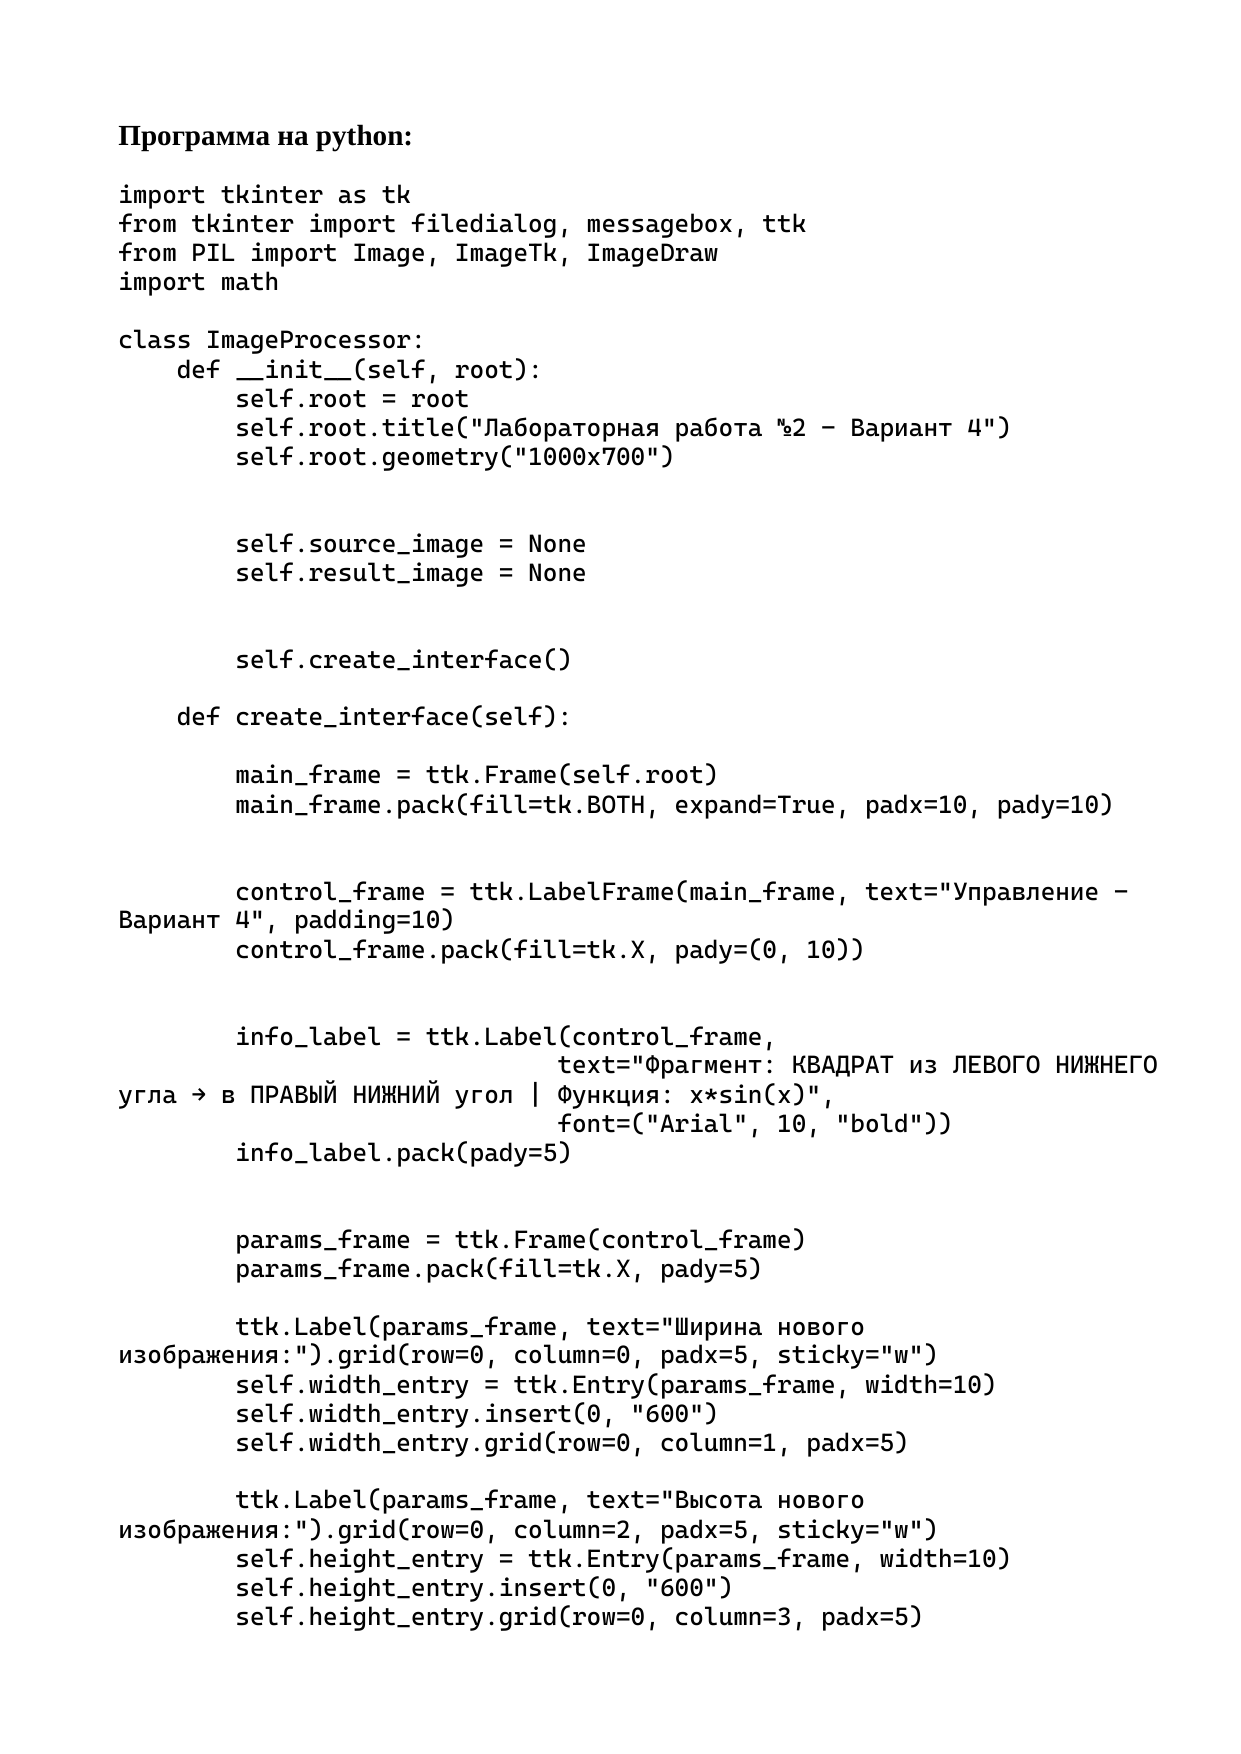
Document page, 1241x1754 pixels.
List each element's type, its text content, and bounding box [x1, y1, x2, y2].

text import math [118, 268, 1181, 297]
text main_frame = ttk.Frame(self.root) [118, 761, 1181, 790]
text self.height_entry = ttk.Entry(params_frame, width=10) [118, 1544, 1181, 1573]
text text="Фрагмент: КВАДРАТ из ЛЕВОГО НИЖНЕГО угла → в ПРАВЫЙ НИЖНИЙ угол | Функция: x*sin(x)", [118, 1051, 1181, 1109]
text from PIL import Image, ImageTk, ImageDraw [118, 238, 1181, 268]
text control_frame = ttk.LabelFrame(main_frame, text="Управление - Вариант 4", padding=10) [118, 877, 1181, 935]
text ttk.Label(params_frame, text="Ширина нового изображения:").grid(row=0, column=0, padx=5, sticky="w") [118, 1312, 1181, 1370]
text import tkinter as tk [118, 180, 1181, 209]
text control_frame.pack(fill=tk.X, pady=(0, 10)) [118, 935, 1181, 964]
text self.root = root [118, 384, 1181, 413]
text ttk.Label(params_frame, text="Высота нового изображения:").grid(row=0, column=2, padx=5, sticky="w") [118, 1486, 1181, 1544]
text def create_interface(self): [118, 703, 1181, 732]
text params_frame = ttk.Frame(control_frame) [118, 1225, 1181, 1254]
text self.result_image = None [118, 558, 1181, 587]
text info_label.pack(pady=5) [118, 1138, 1181, 1167]
text info_label = ttk.Label(control_frame, [118, 1022, 1181, 1051]
text params_frame.pack(fill=tk.X, pady=5) [118, 1254, 1181, 1283]
text self.width_entry.grid(row=0, column=1, padx=5) [118, 1428, 1181, 1457]
text self.create_interface() [118, 645, 1181, 674]
text font=("Arial", 10, "bold")) [118, 1109, 1181, 1138]
text class ImageProcessor: [118, 326, 1181, 355]
text self.source_image = None [118, 529, 1181, 558]
text self.root.title("Лабораторная работа №2 - Вариант 4") [118, 413, 1181, 442]
text self.height_entry.grid(row=0, column=3, padx=5) [118, 1602, 1181, 1631]
text self.width_entry = ttk.Entry(params_frame, width=10) [118, 1370, 1181, 1399]
text Программа на python: [118, 118, 1181, 180]
text main_frame.pack(fill=tk.BOTH, expand=True, padx=10, pady=10) [118, 790, 1181, 819]
text def __init__(self, root): [118, 355, 1181, 384]
text from tkinter import filedialog, messagebox, ttk [118, 209, 1181, 238]
text self.root.geometry("1000x700") [118, 442, 1181, 471]
text self.height_entry.insert(0, "600") [118, 1573, 1181, 1602]
text self.width_entry.insert(0, "600") [118, 1399, 1181, 1428]
